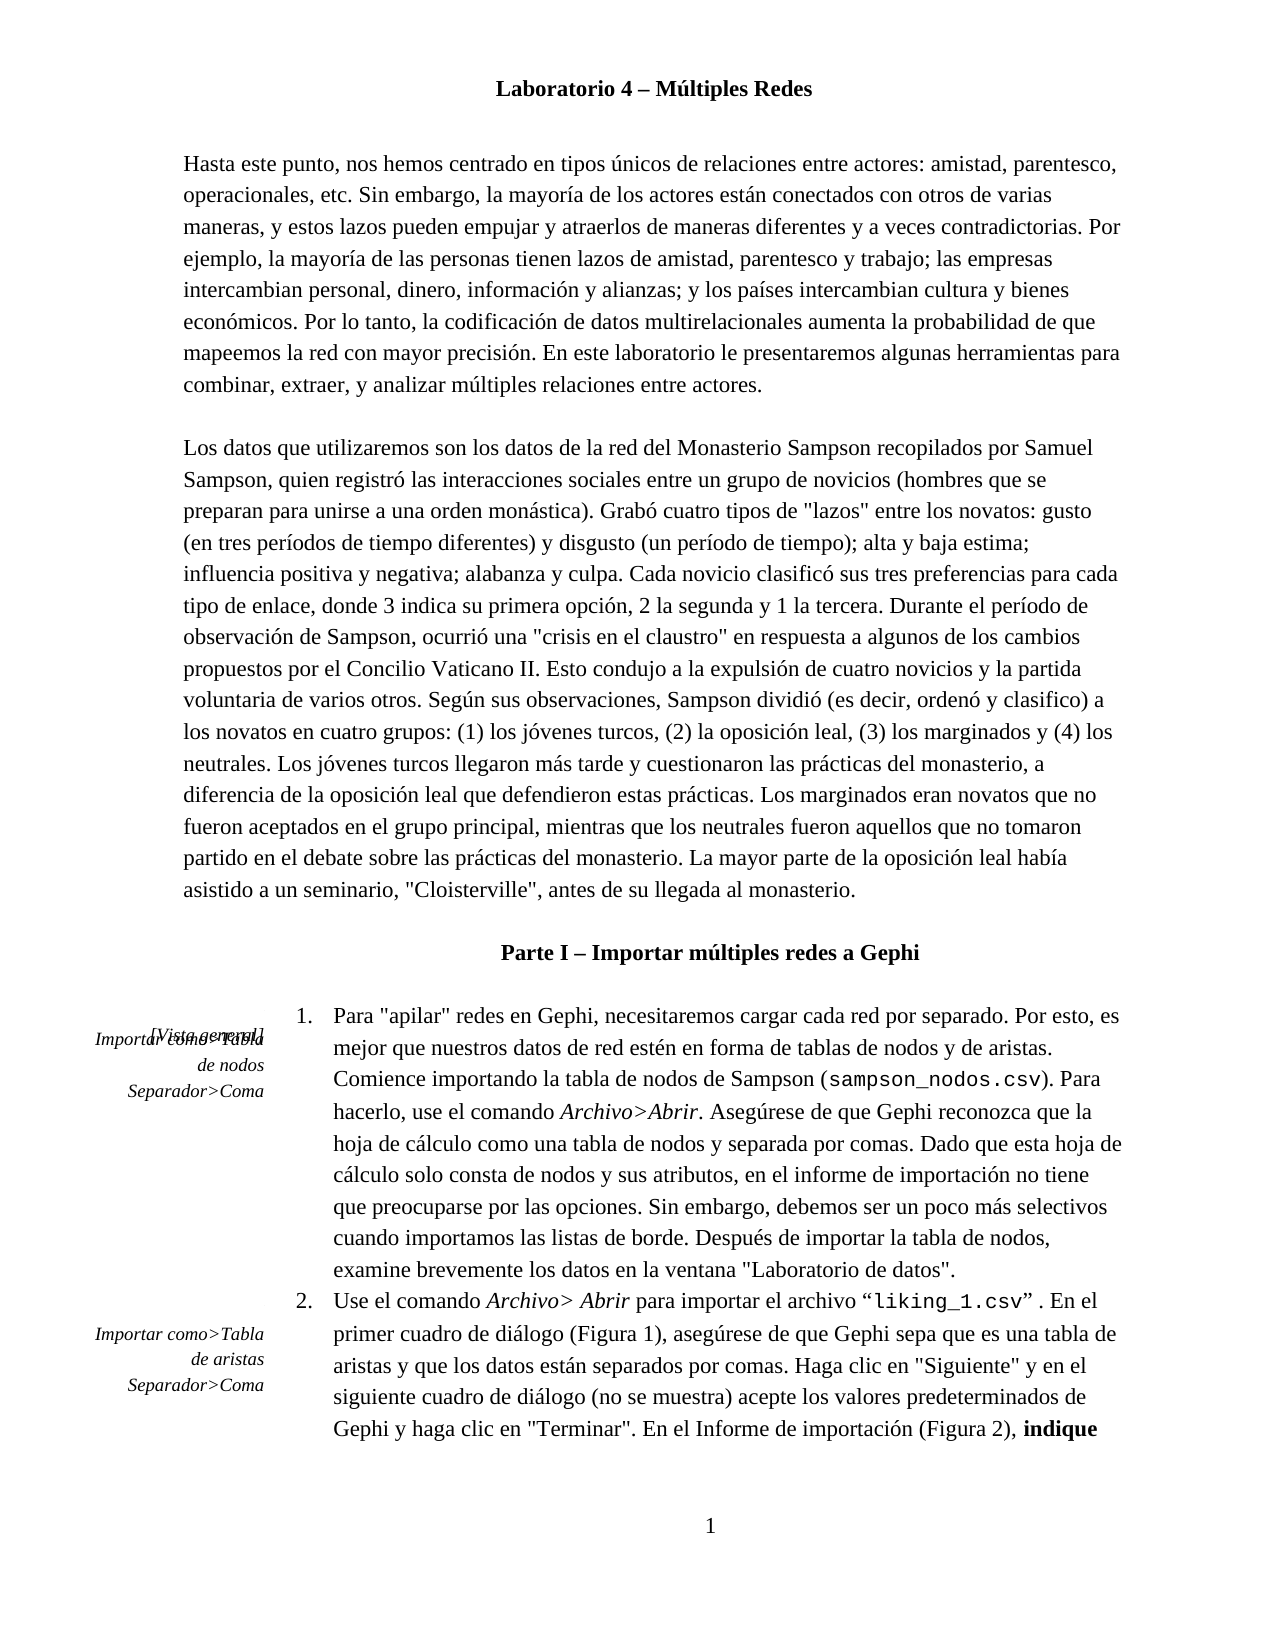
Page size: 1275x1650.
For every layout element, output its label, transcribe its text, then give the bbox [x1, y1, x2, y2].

text Importar como>Tabla de aristas [84, 1322, 264, 1370]
text Los datos que utilizaremos son los datos de la red del Monasterio Sampson recopilados por Samuel Sampson, quien registró las interacciones sociales entre un grupo de novicios (hombres que se preparan para unirse a una orden monástica). Grabó cuatro tipos de "lazos" entre los novatos: gusto (en tres períodos de tiempo diferentes) y disgusto (un período de tiempo); alta y baja estima; influencia positiva y negativa; alabanza y culpa. Cada novicio clasificó sus tres preferencias para cada tipo de enlace, donde 3 indica su primera opción, 2 la segunda y 1 la tercera. Durante el período de observación de Sampson, ocurrió una "crisis en el claustro" en respuesta a algunos de los cambios propuestos por el Concilio Vaticano II. Esto condujo a la expulsión de cuatro novicios y la partida voluntaria de varios otros. Según sus observaciones, Sampson dividió (es decir, ordenó y clasifico) a los novatos en cuatro grupos: (1) los jóvenes turcos, (2) la oposición leal, (3) los marginados y (4) los neutrales. Los jóvenes turcos llegaron más tarde y cuestionaron las prácticas del monasterio, a diferencia de la oposición leal que defendieron estas prácticas. Los marginados eran novatos que no fueron aceptados en el grupo principal, mientras que los neutrales fueron aquellos que no tomaron partido en el debate sobre las prácticas del monasterio. La mayor parte de la oposición leal había asistido a un seminario, "Cloisterville", antes de su llegada al monasterio. [183, 434, 1125, 902]
text Parte I – Importar múltiples redes a Gephi [296, 939, 1125, 965]
text [Vista general] [47, 1024, 264, 1045]
list Para "apilar" redes en Gephi, necesitaremos cargar cada red por separado. Por esto, es mejor que nuestros datos de red estén en forma de tablas de nodos y de aristas. Comience importando la tabla de nodos de Sampson (sampson_nodos.csv). Para hacerlo, use el comando Archivo>Abrir. Asegúrese de que Gephi reconozca que la hoja de cálculo como una tabla de nodos y separada por comas. Dado que esta hoja de cálculo solo consta de nodos y sus atributos, en el informe de importación no tiene que preocuparse por las opciones. Sin embargo, debemos ser un poco más selectivos cuando importamos las listas de borde. Después de importar la tabla de nodos, examine brevemente los datos en la ventana "Laboratorio de datos". [296, 1002, 1125, 1282]
text Separador>Coma [84, 1374, 264, 1396]
text Separador>Coma [84, 1080, 264, 1101]
text Hasta este punto, nos hemos centrado en tipos únicos de relaciones entre actores: amistad, parentesco, operacionales, etc. Sin embargo, la mayoría de los actores están conectados con otros de varias maneras, y estos lazos pueden empujar y atraerlos de maneras diferentes y a veces contradictorias. Por ejemplo, la mayoría de las personas tienen lazos de amistad, parentesco y trabajo; las empresas intercambian personal, dinero, información y alianzas; y los países intercambian cultura y bienes económicos. Por lo tanto, la codificación de datos multirelacionales aumenta la probabilidad de que mapeemos la red con mayor precisión. En este laboratorio le presentaremos algunas herramientas para combinar, extraer, y analizar múltiples relaciones entre actores. [183, 150, 1125, 397]
text Importar como>Tabla de nodos [84, 1028, 264, 1076]
